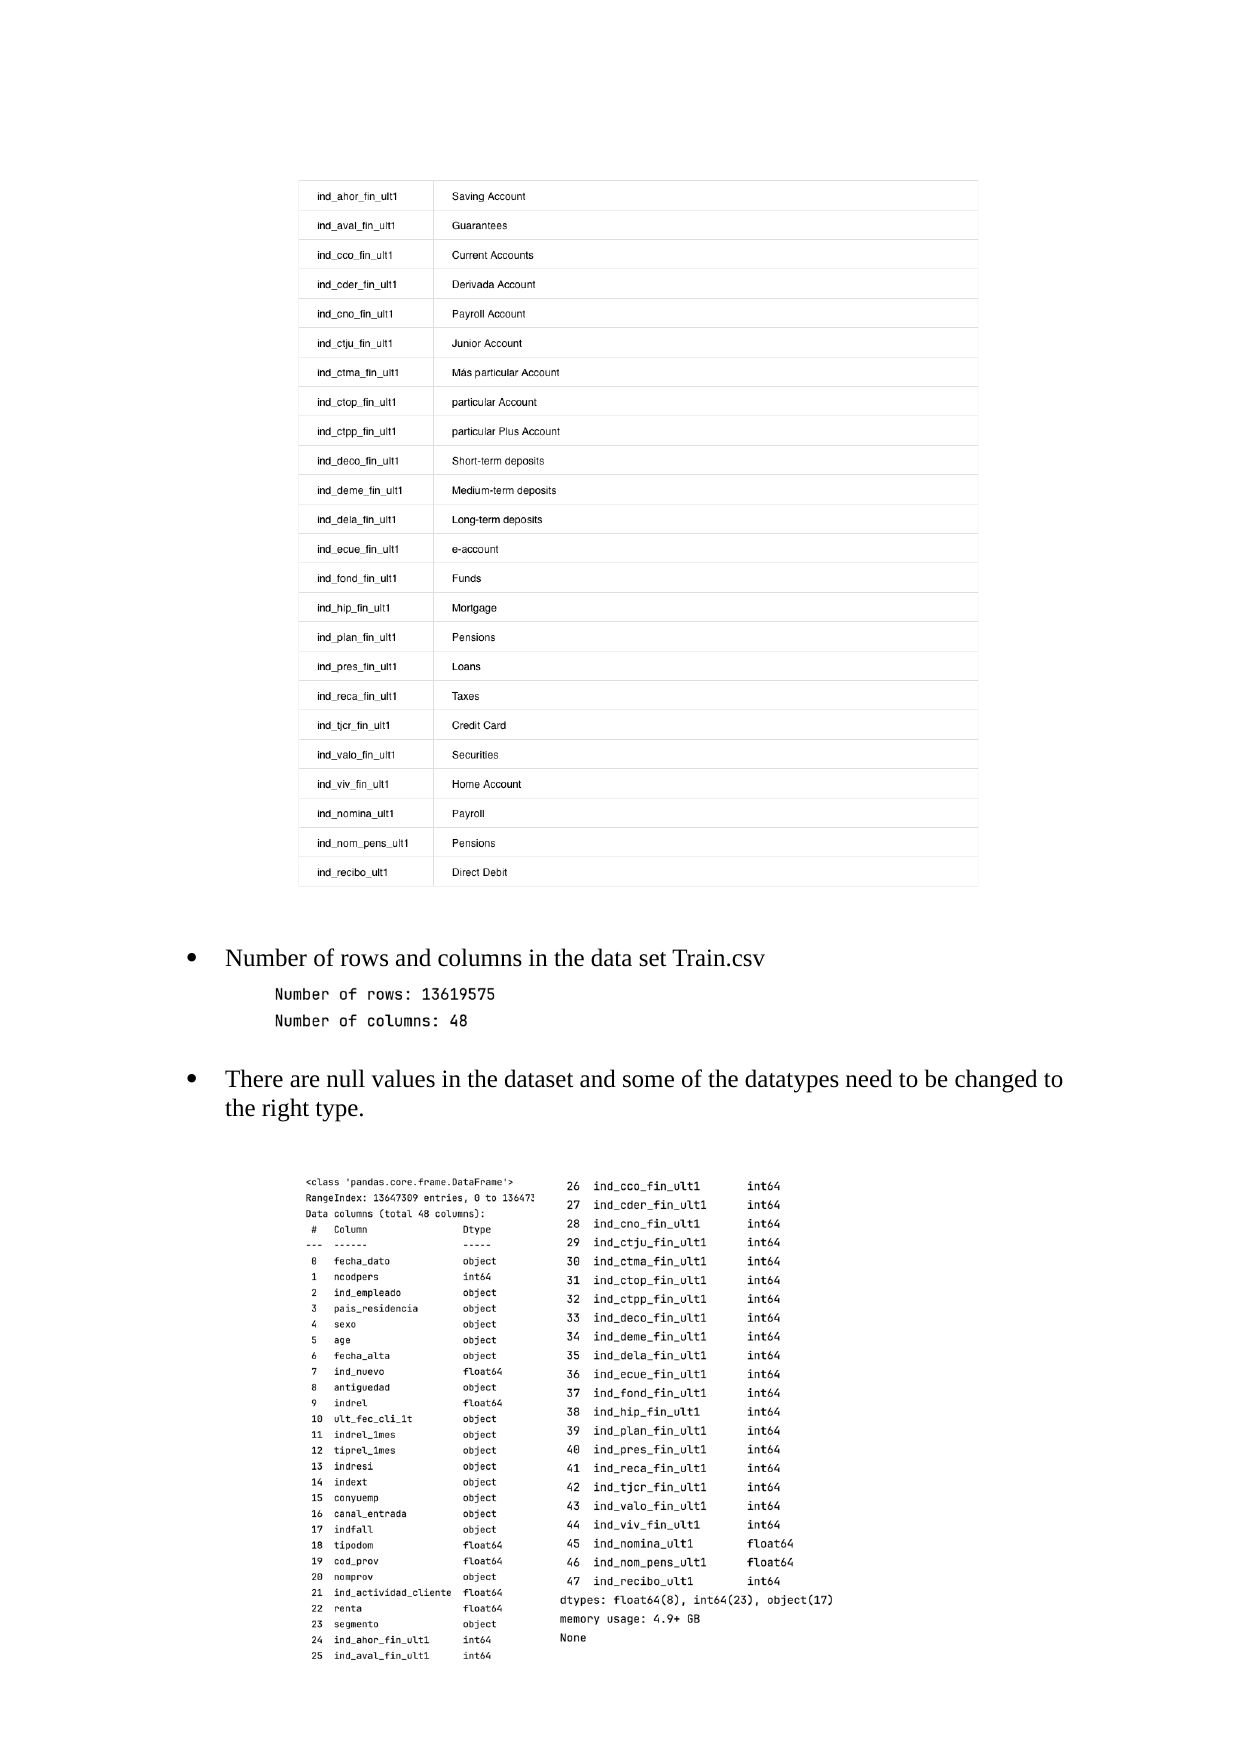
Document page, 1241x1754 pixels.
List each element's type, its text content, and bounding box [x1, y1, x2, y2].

picture [298, 1172, 534, 1660]
list Number of rows and columns in the data set Train.csv [187, 943, 1090, 972]
picture [551, 1175, 843, 1659]
picture [298, 180, 979, 887]
list There are null values in the dataset and some of the datatypes need to be changed to the right type. [187, 1064, 1090, 1121]
picture [275, 981, 515, 1038]
